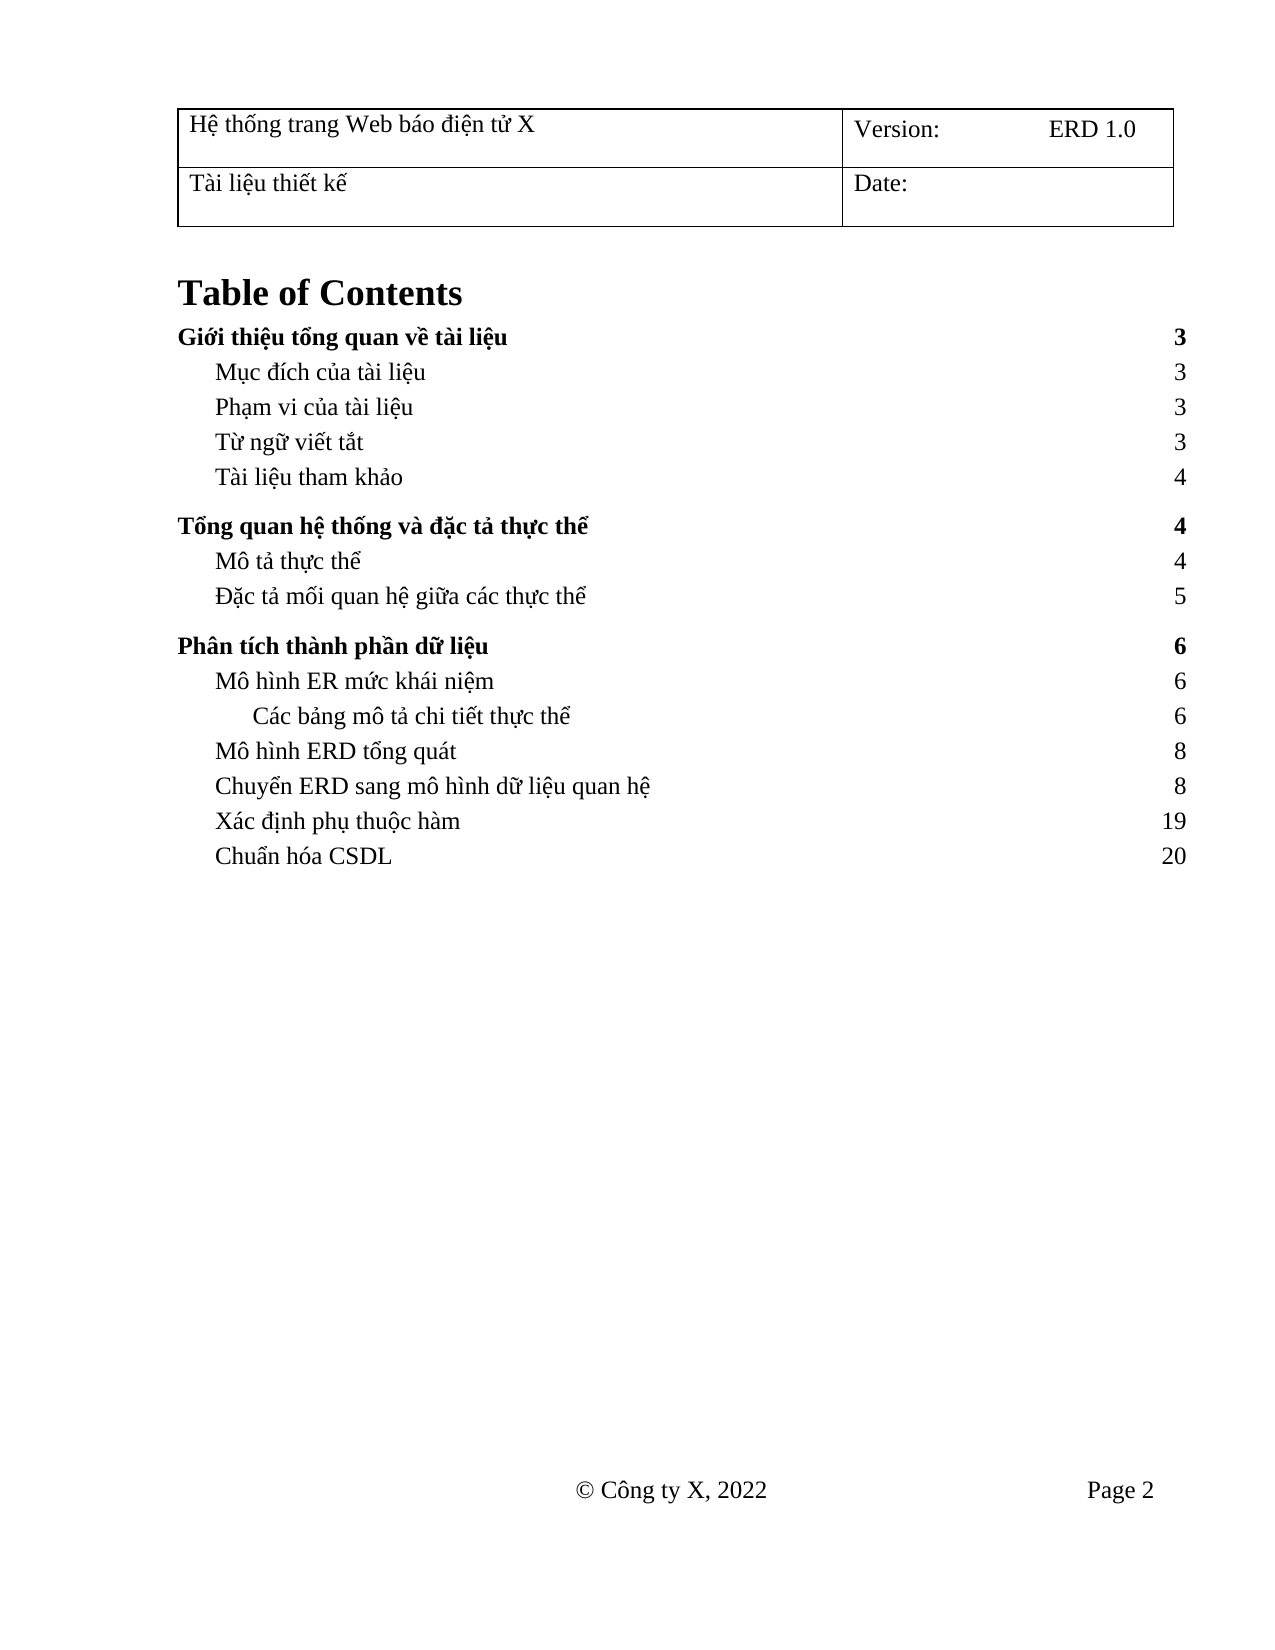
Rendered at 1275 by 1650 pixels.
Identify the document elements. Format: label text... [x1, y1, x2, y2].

title Table of Contents [177, 270, 1186, 313]
